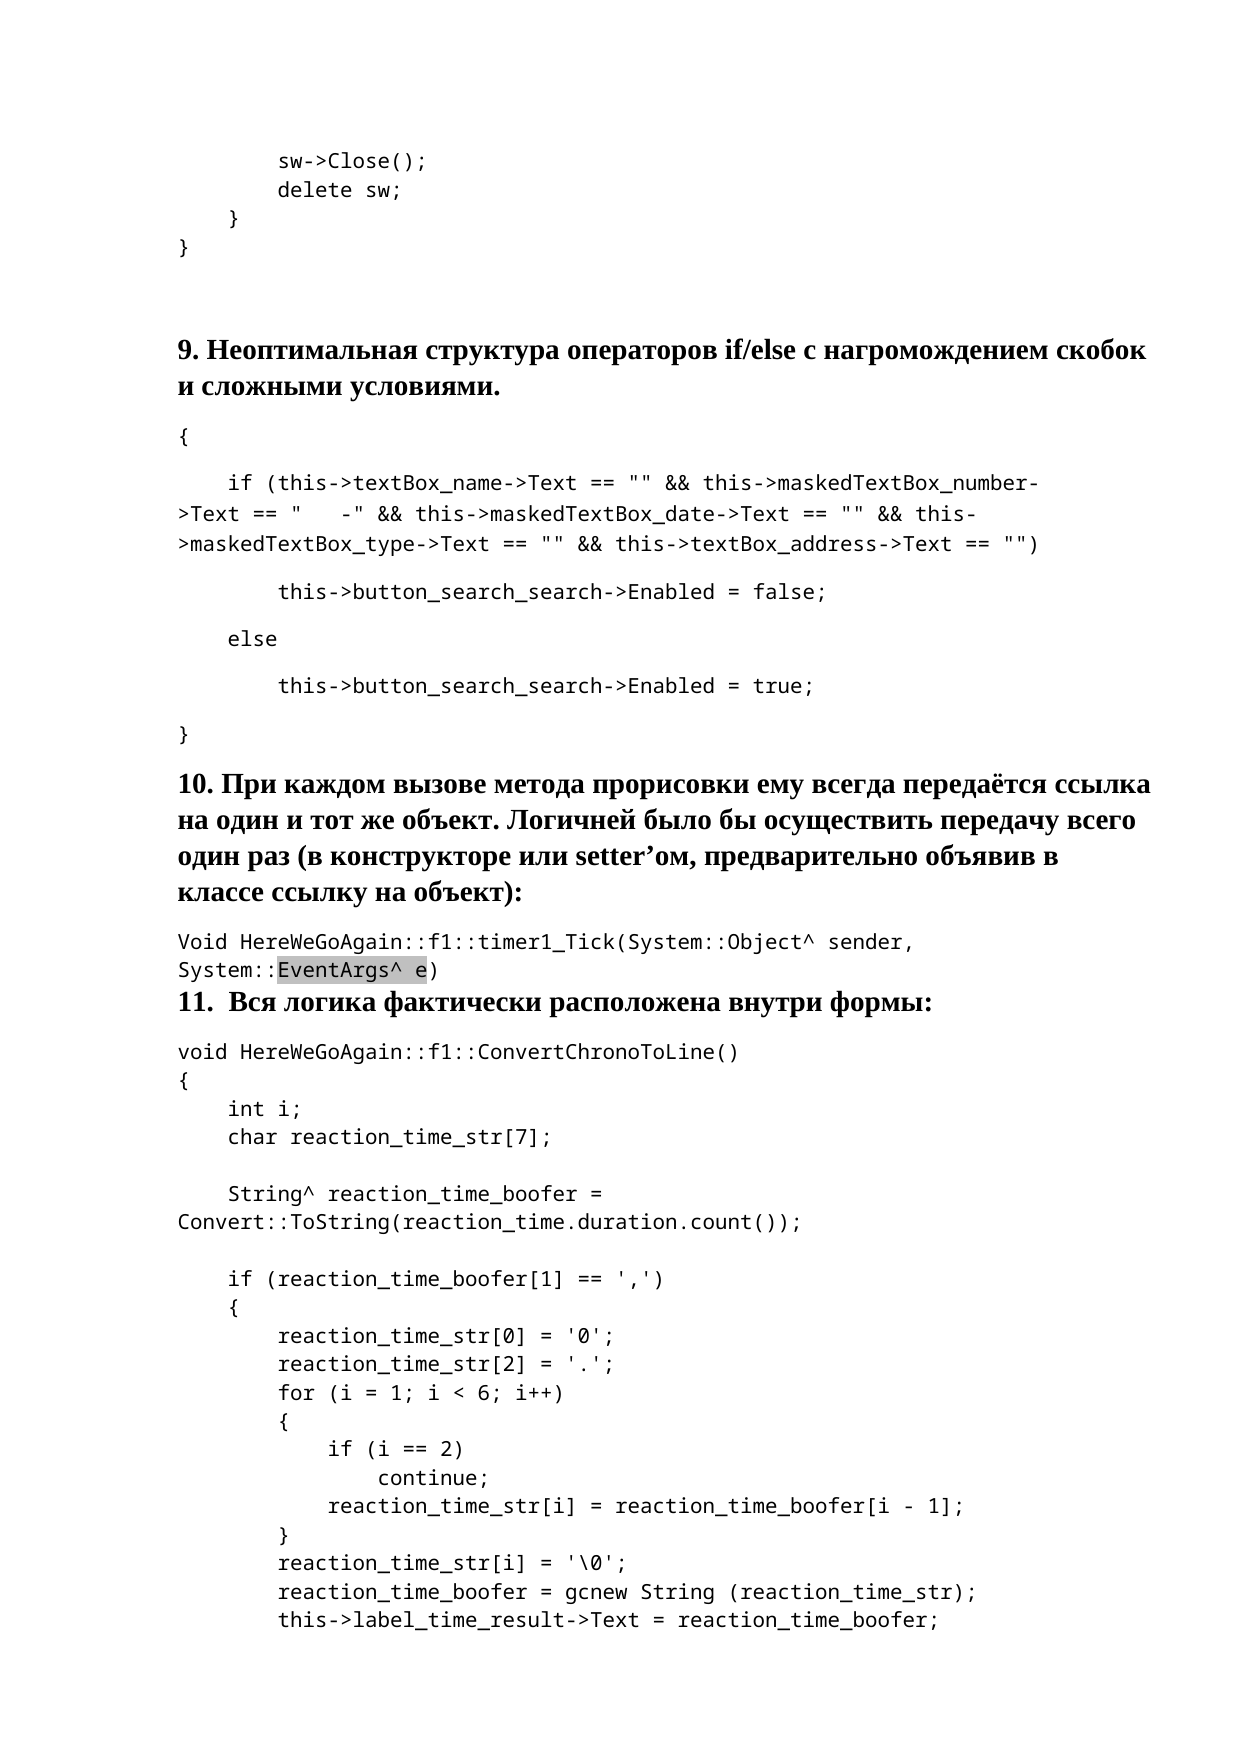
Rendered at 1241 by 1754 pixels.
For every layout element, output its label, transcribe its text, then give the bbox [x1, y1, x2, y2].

text else [177, 624, 1093, 652]
text this->button_search_search->Enabled = true; [177, 671, 1093, 700]
text } [177, 719, 1093, 747]
text } [177, 1520, 1152, 1548]
text if (i == 2) [177, 1434, 1152, 1463]
text sw->Close(); [177, 147, 1152, 175]
text for (i = 1; i < 6; i++) [177, 1378, 1152, 1406]
text delete sw; [177, 175, 1152, 203]
text if (reaction_time_boofer[1] == ',') [177, 1264, 1152, 1292]
text char reaction_time_str[7]; [177, 1122, 1152, 1151]
text reaction_time_str[2] = '.'; [177, 1349, 1152, 1378]
text reaction_time_boofer = gcnew String (reaction_time_str); [177, 1577, 1152, 1605]
text { [177, 1406, 1152, 1434]
text reaction_time_str[i] = reaction_time_boofer[i - 1]; [177, 1491, 1152, 1520]
text { [177, 1292, 1152, 1321]
text this->label_time_result->Text = reaction_time_boofer; [177, 1605, 1152, 1634]
text String^ reaction_time_boofer = Convert::ToString(reaction_time.duration.count()); [177, 1179, 1152, 1236]
text void HereWeGoAgain::f1::ConvertChronoToLine() [177, 1037, 1152, 1065]
text 9. Неоптимальная структура операторов if/else с нагромождением скобок и сложными условиями. [177, 332, 1152, 402]
text } [177, 232, 1093, 260]
text Void HereWeGoAgain::f1::timer1_Tick(System::Object^ sender, System::EventArgs^ e) [177, 927, 1152, 984]
text 11. Вся логика фактически расположена внутри формы: [177, 984, 1152, 1018]
text { [177, 1065, 1152, 1094]
text reaction_time_str[0] = '0'; [177, 1321, 1152, 1349]
text if (this->textBox_name->Text == "" && this->maskedTextBox_number->Text == " -" && this->maskedTextBox_date->Text == "" && this->maskedTextBox_type->Text == "" && this->textBox_address->Text == "") [177, 468, 1093, 558]
text } [177, 203, 1152, 232]
text { [177, 421, 1093, 449]
text int i; [177, 1094, 1152, 1122]
text reaction_time_str[i] = '\0'; [177, 1548, 1152, 1577]
text 10. При каждом вызове метода прорисовки ему всегда передаётся ссылка на один и тот же объект. Логичней было бы осуществить передачу всего один раз (в конструкторе или setter’ом, предварительно объявив в классе ссылку на объект): [177, 766, 1152, 908]
text continue; [177, 1463, 1152, 1491]
text this->button_search_search->Enabled = false; [177, 577, 1093, 605]
